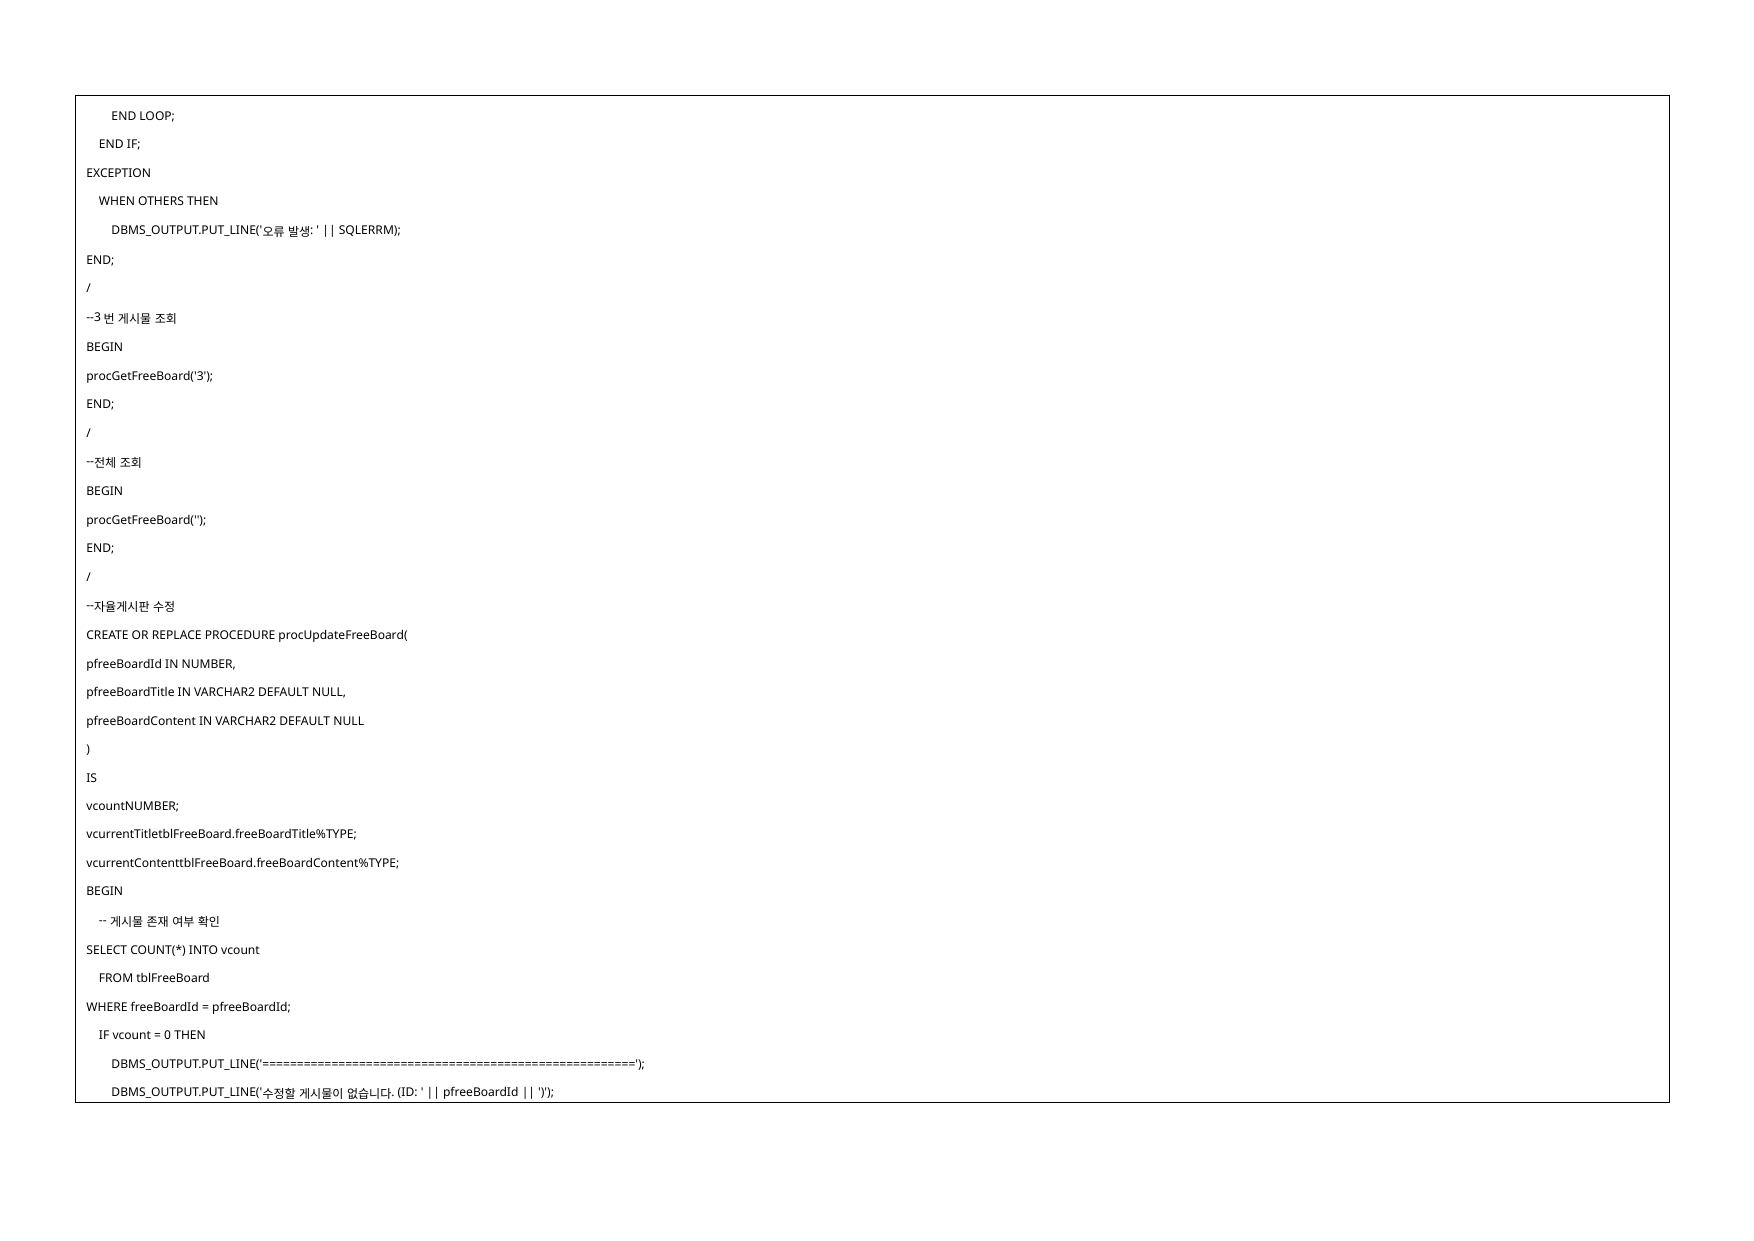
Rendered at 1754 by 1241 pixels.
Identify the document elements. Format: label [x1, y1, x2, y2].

table_cell [76, 96, 1669, 1102]
